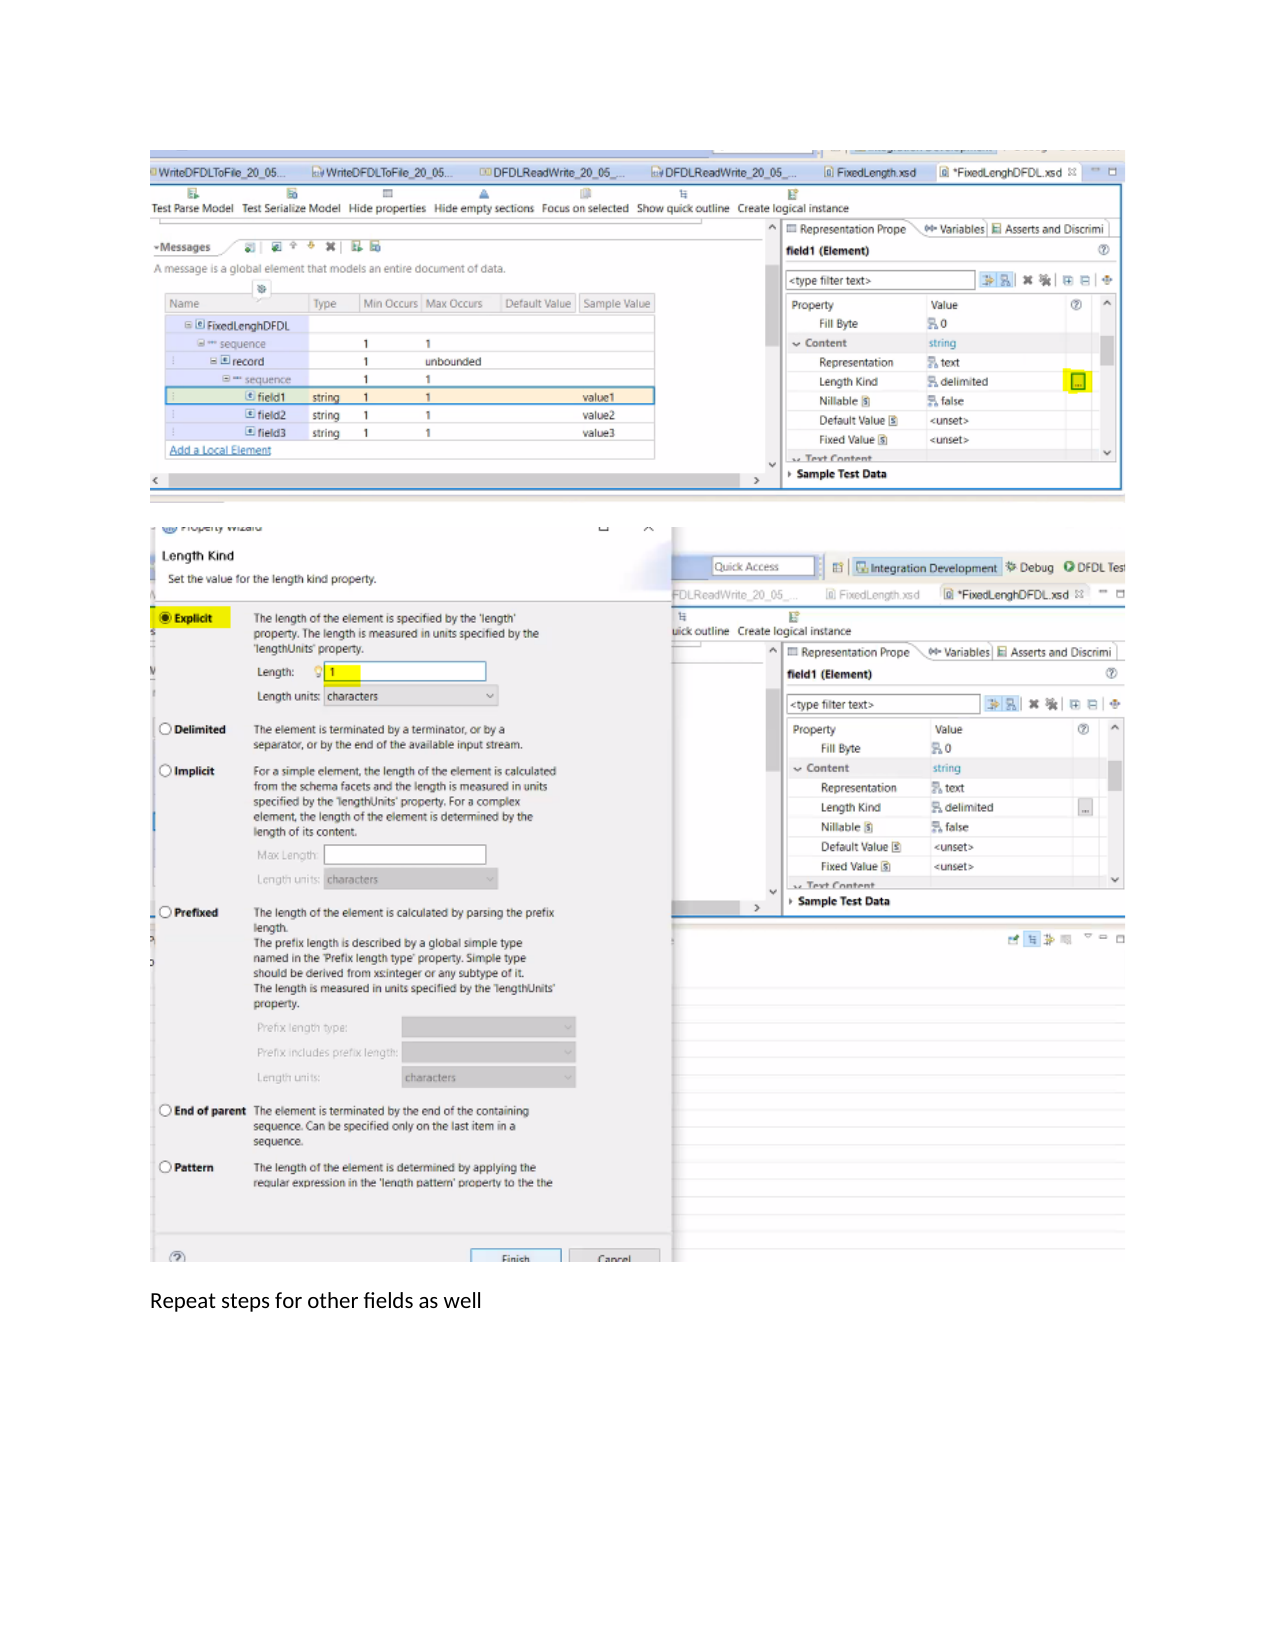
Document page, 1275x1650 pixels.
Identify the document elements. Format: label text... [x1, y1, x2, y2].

text Repeat steps for other fields as well [150, 1287, 1125, 1314]
picture [150, 150, 1125, 503]
picture [150, 527, 1125, 1262]
